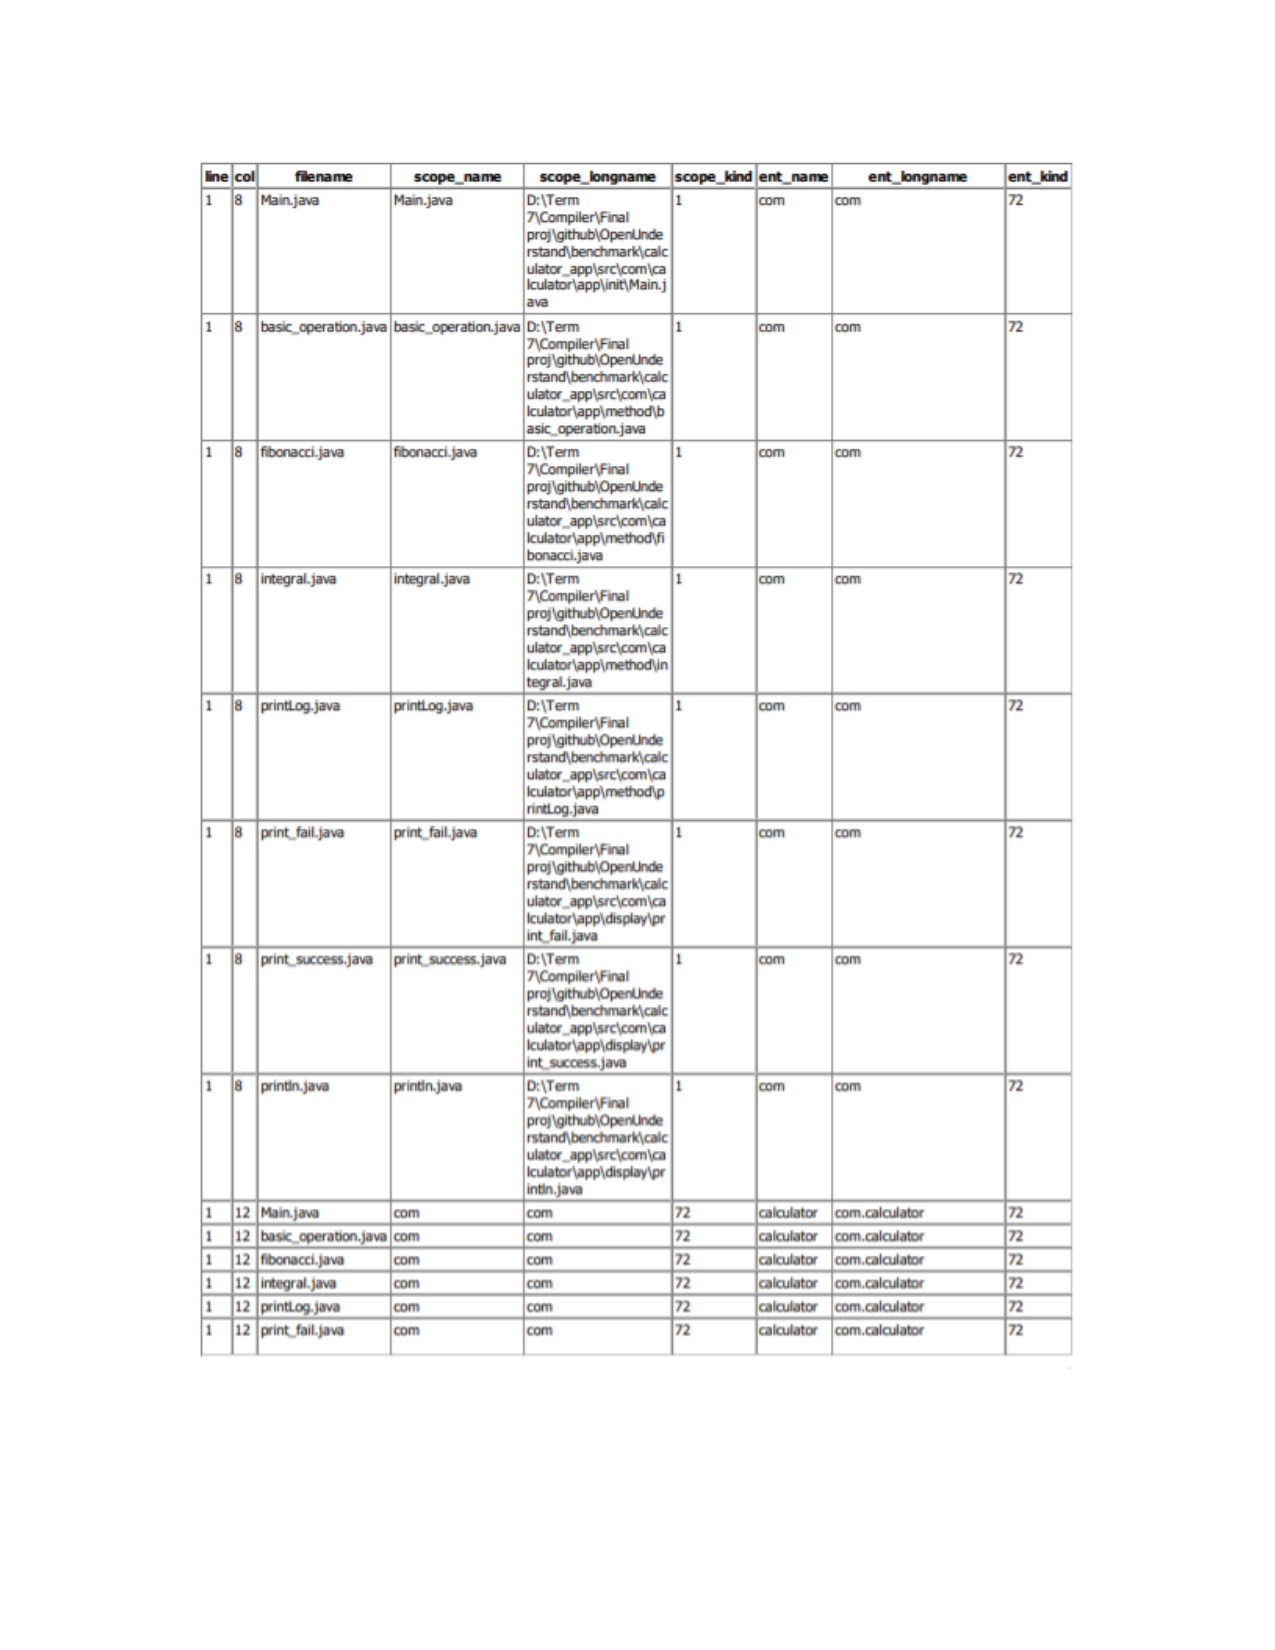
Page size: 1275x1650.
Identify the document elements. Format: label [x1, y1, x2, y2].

picture [190, 150, 1085, 1369]
